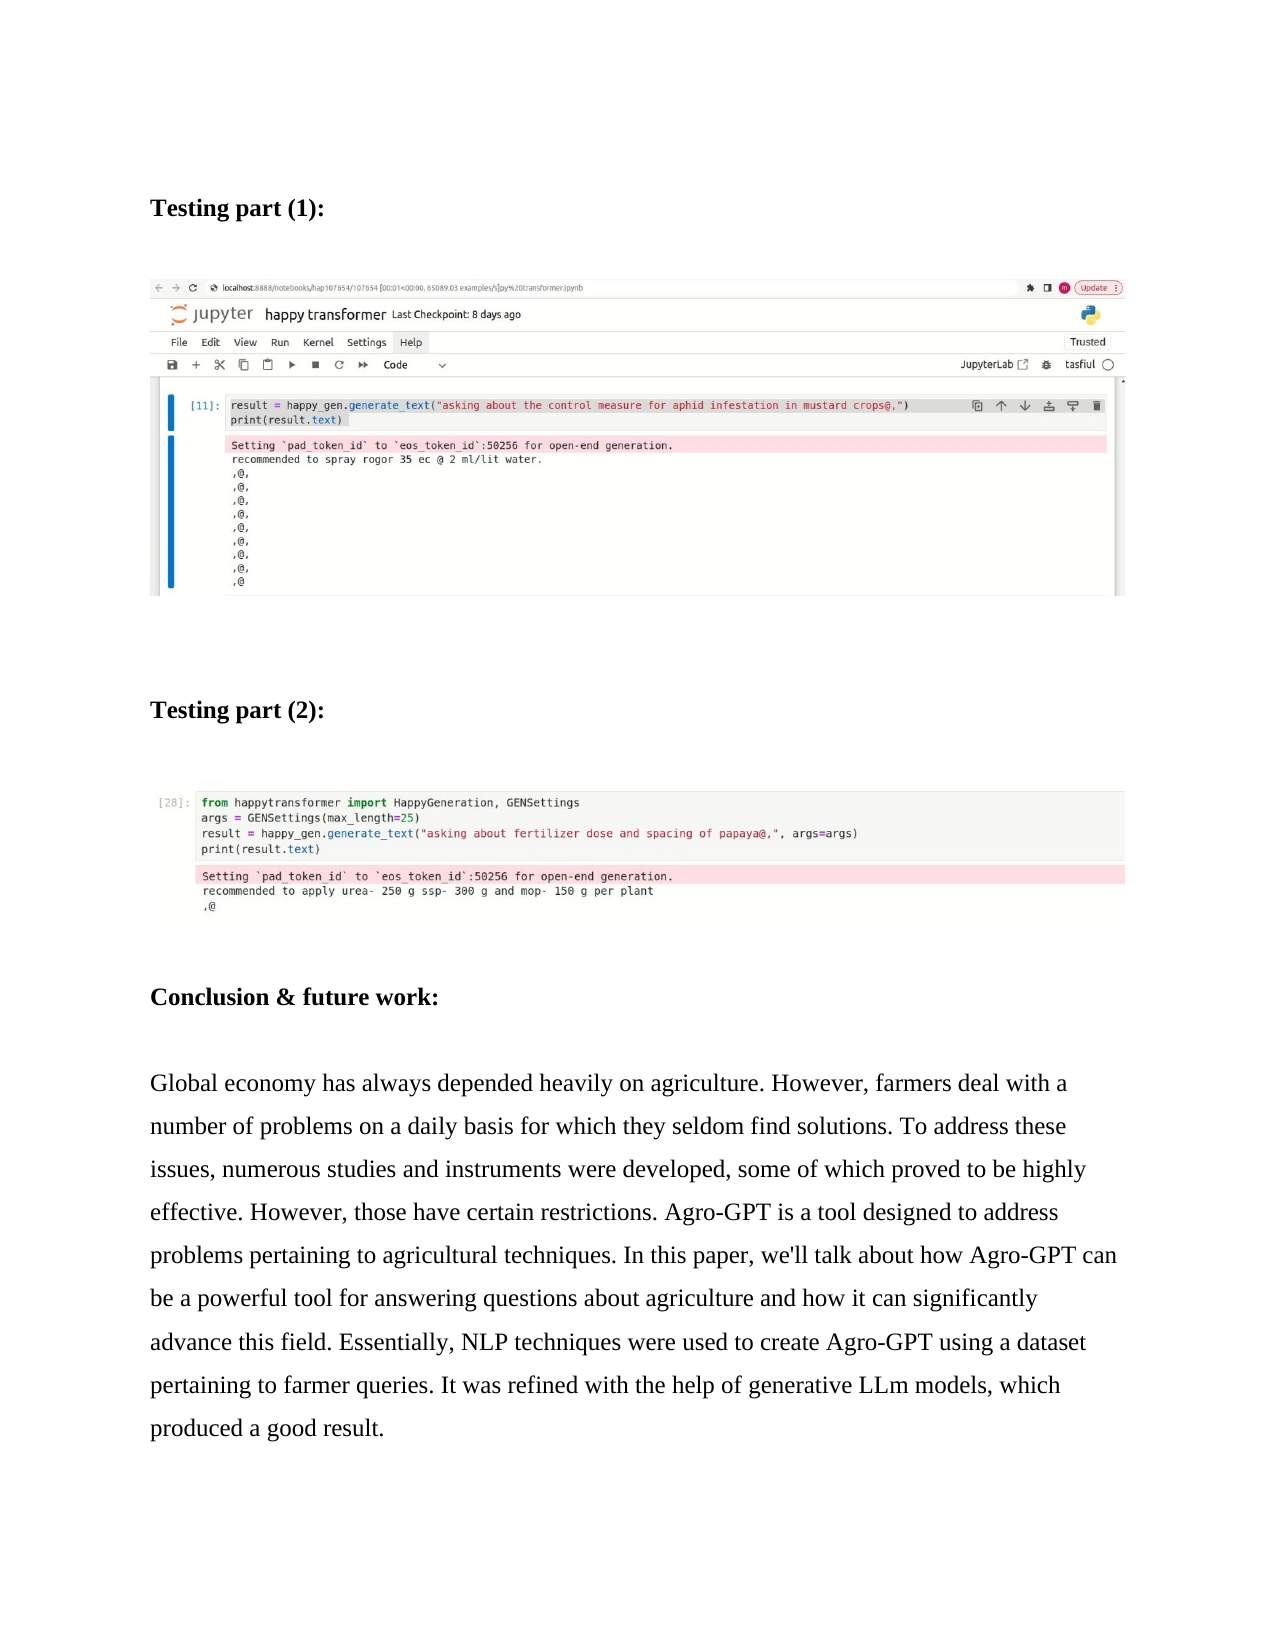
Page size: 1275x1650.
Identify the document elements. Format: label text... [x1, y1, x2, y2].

text Testing part (1): [150, 150, 1125, 222]
text Conclusion & future work: [150, 982, 1125, 1010]
text Testing part (2): [150, 695, 1125, 724]
picture [150, 279, 1125, 596]
text Global economy has always depended heavily on agriculture. However, farmers deal with a number of problems on a daily basis for which they seldom find solutions. To address these issues, numerous studies and instruments were developed, some of which proved to be highly effective. However, those have certain restrictions. Agro-GPT is a tool designed to address problems pertaining to agricultural techniques. In this paper, we'll talk about how Agro-GPT can be a powerful tool for answering questions about agriculture and how it can significantly advance this field. Essentially, NLP techniques were used to create Agro-GPT using a dataset pertaining to farmer queries. It was refined with the help of generative LLm models, which produced a good result. [150, 1068, 1125, 1442]
picture [150, 781, 1125, 926]
